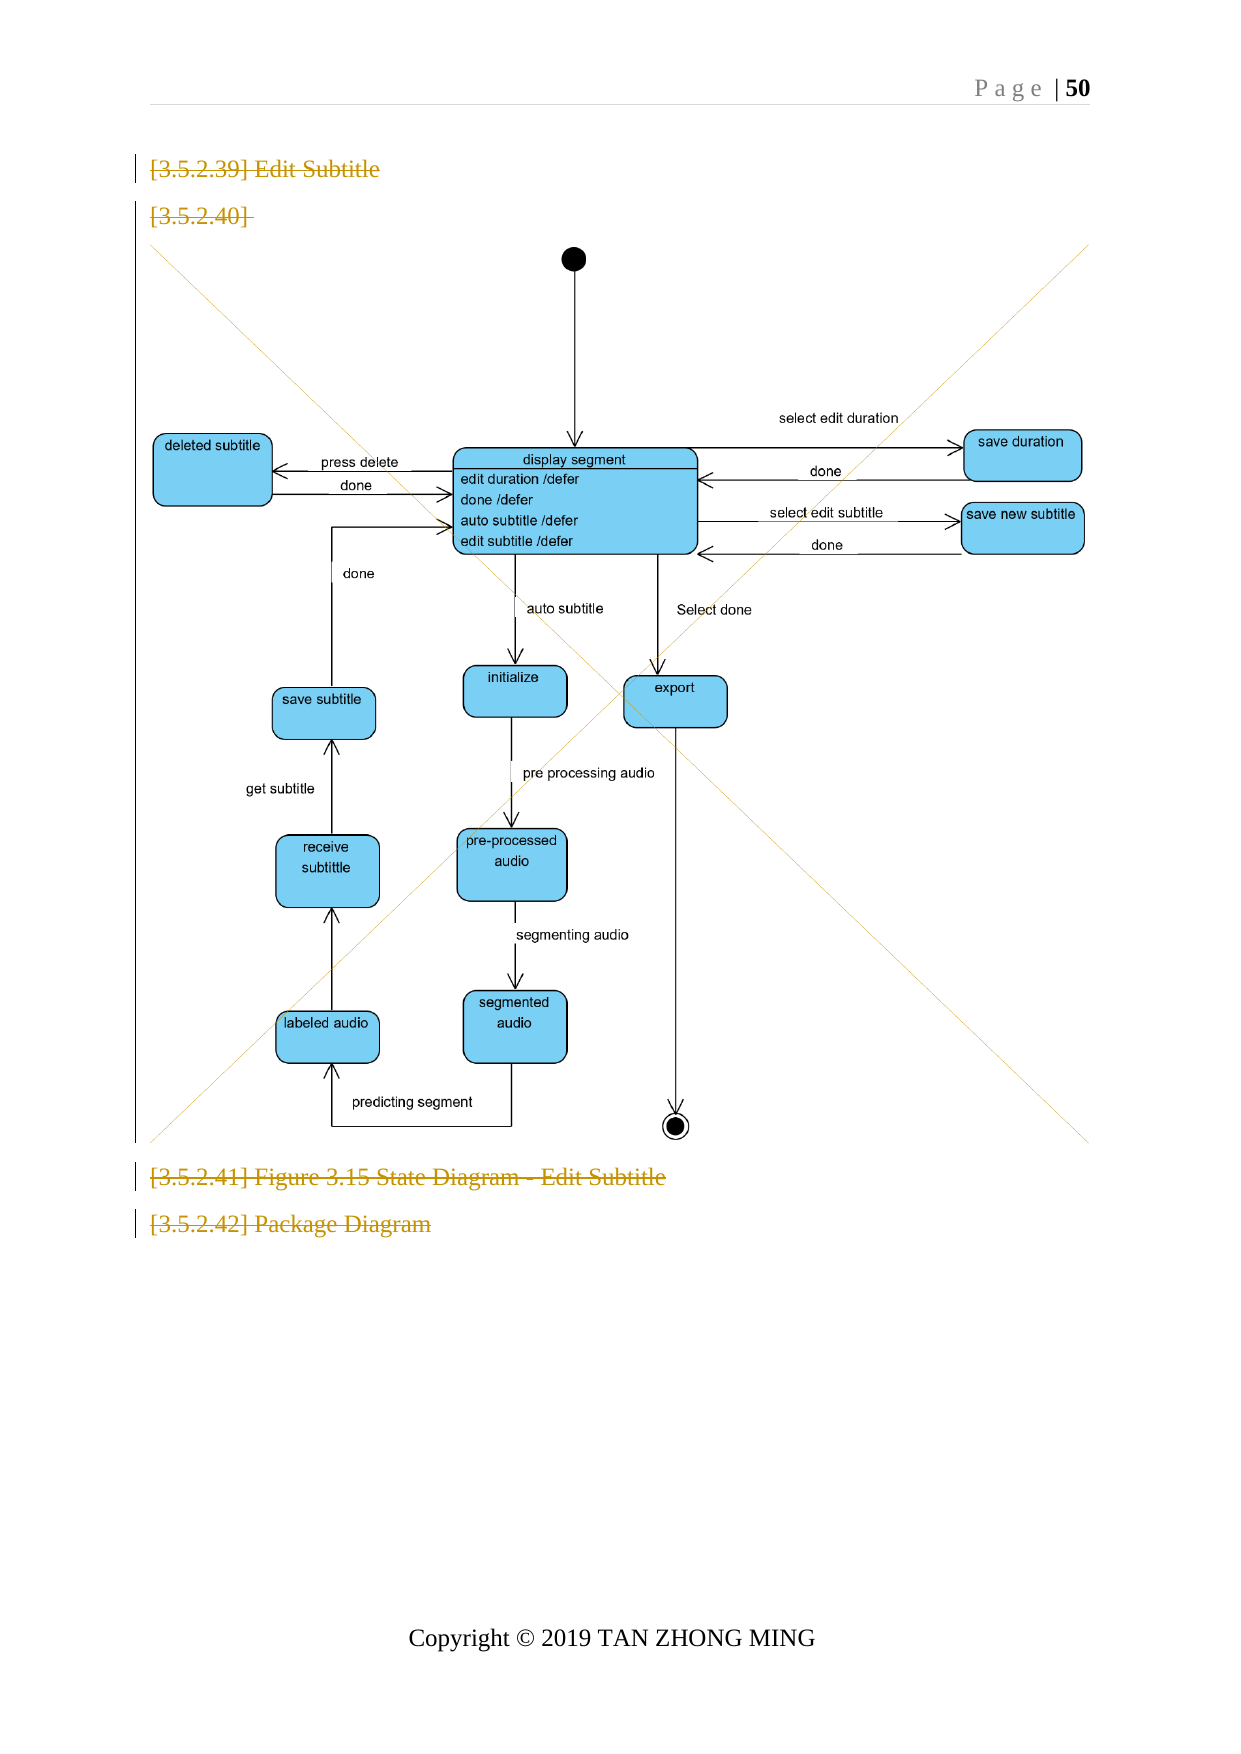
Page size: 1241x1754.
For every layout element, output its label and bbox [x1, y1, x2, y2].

picture [151, 244, 1088, 693]
picture [151, 695, 1088, 1144]
picture [150, 246, 618, 1142]
picture [621, 246, 1089, 1142]
